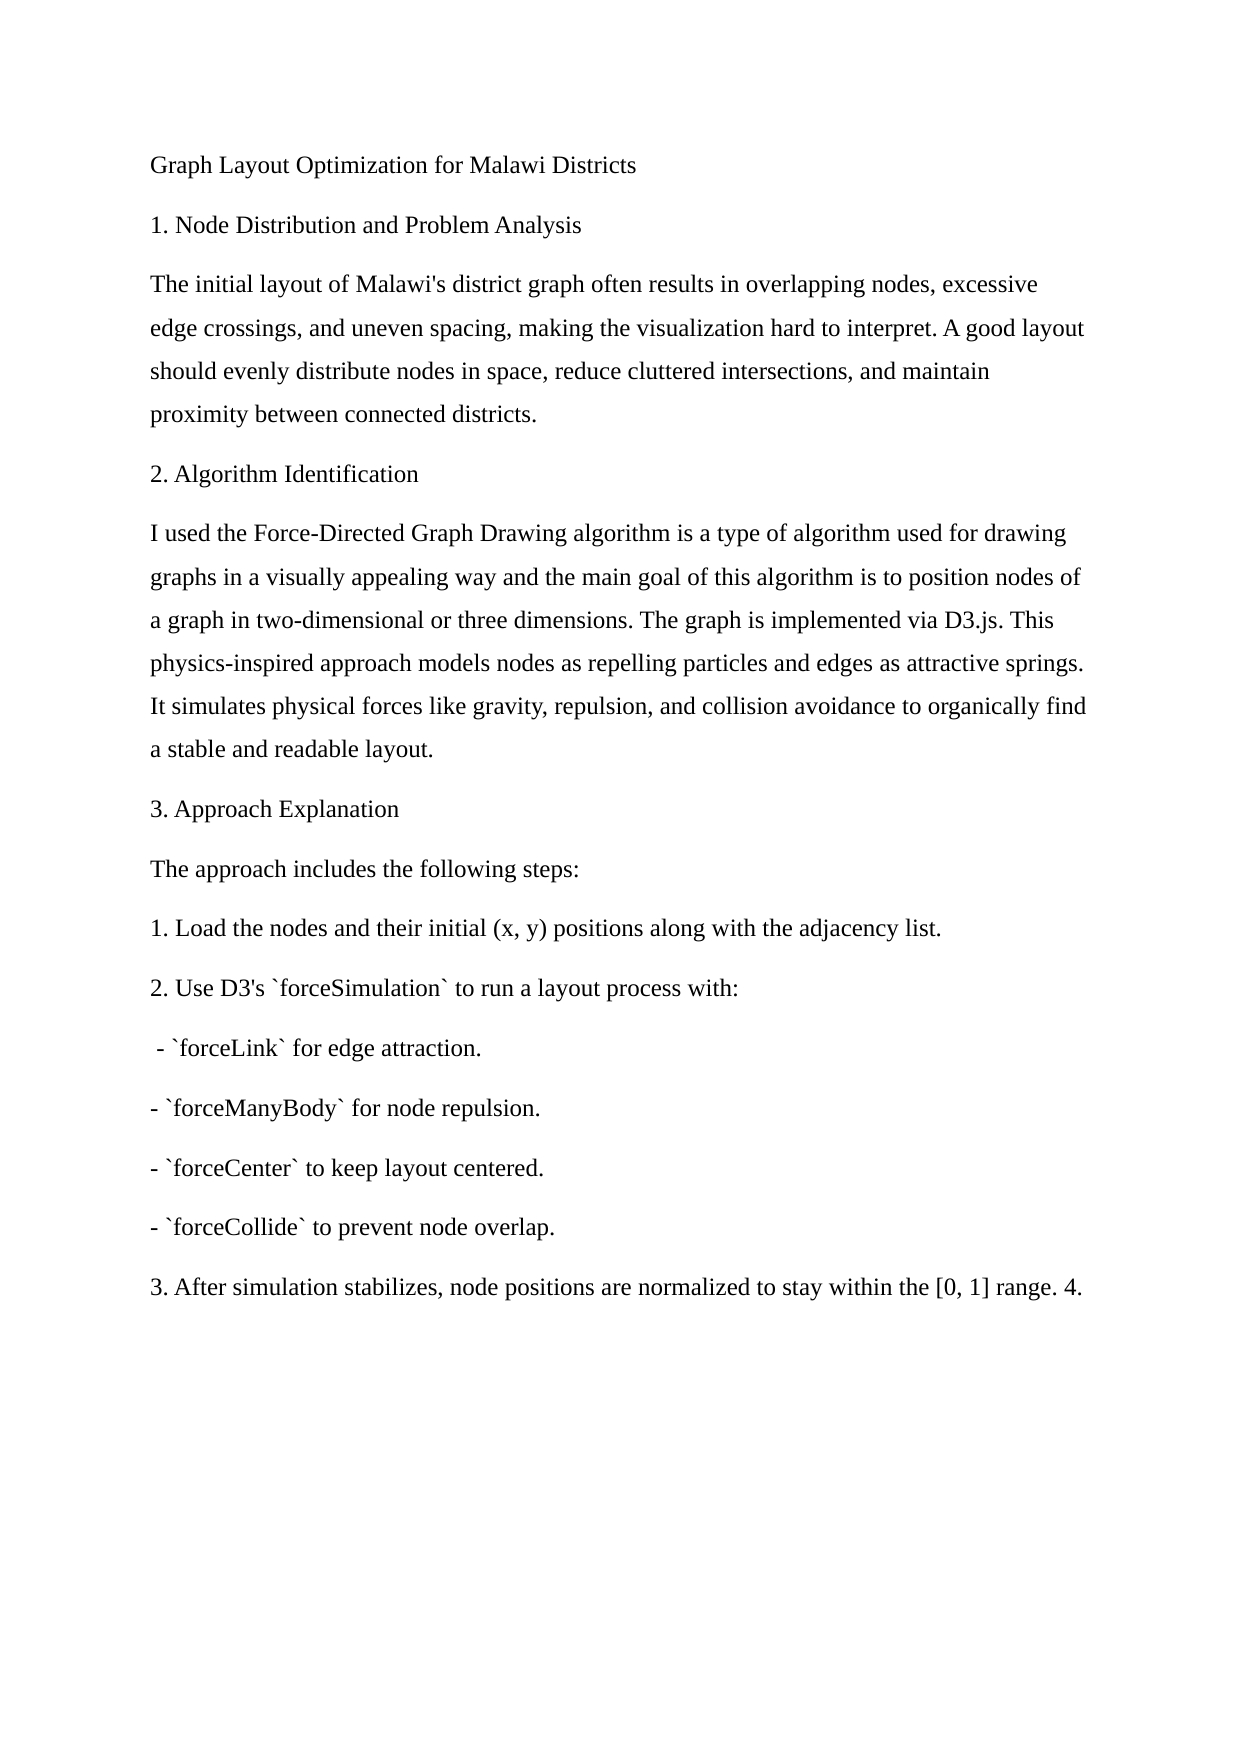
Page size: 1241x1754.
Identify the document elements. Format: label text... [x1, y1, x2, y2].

text - `forceCenter` to keep layout centered. [150, 1153, 1090, 1181]
text 3. Approach Explanation [150, 794, 1090, 823]
text 1. Load the nodes and their initial (x, y) positions along with the adjacency list. [150, 913, 1090, 942]
text I used the Force-Directed Graph Drawing algorithm is a type of algorithm used for drawing graphs in a visually appealing way and the main goal of this algorithm is to position nodes of a graph in two-dimensional or three dimensions. The graph is implemented via D3.js. This physics-inspired approach models nodes as repelling particles and edges as attractive springs. It simulates physical forces like gravity, repulsion, and collision avoidance to organically find a stable and readable layout. [150, 518, 1090, 763]
text 3. After simulation stabilizes, node positions are normalized to stay within the [0, 1] range. 4. [150, 1272, 1090, 1301]
text The approach includes the following steps: [150, 854, 1090, 882]
text 1. Node Distribution and Problem Analysis [150, 210, 1090, 238]
text The initial layout of Malawi's district graph often results in overlapping nodes, excessive edge crossings, and uneven spacing, making the visualization hard to interpret. A good layout should evenly distribute nodes in space, reduce cluttered intersections, and maintain proximity between connected districts. [150, 269, 1090, 428]
text 2. Use D3's `forceSimulation` to run a layout process with: [150, 973, 1090, 1002]
text 2. Algorithm Identification [150, 459, 1090, 487]
text - `forceManyBody` for node repulsion. [150, 1093, 1090, 1122]
text Graph Layout Optimization for Malawi Districts [150, 150, 1090, 179]
text - `forceCollide` to prevent node overlap. [150, 1212, 1090, 1241]
text - `forceLink` for edge attraction. [150, 1033, 1090, 1062]
